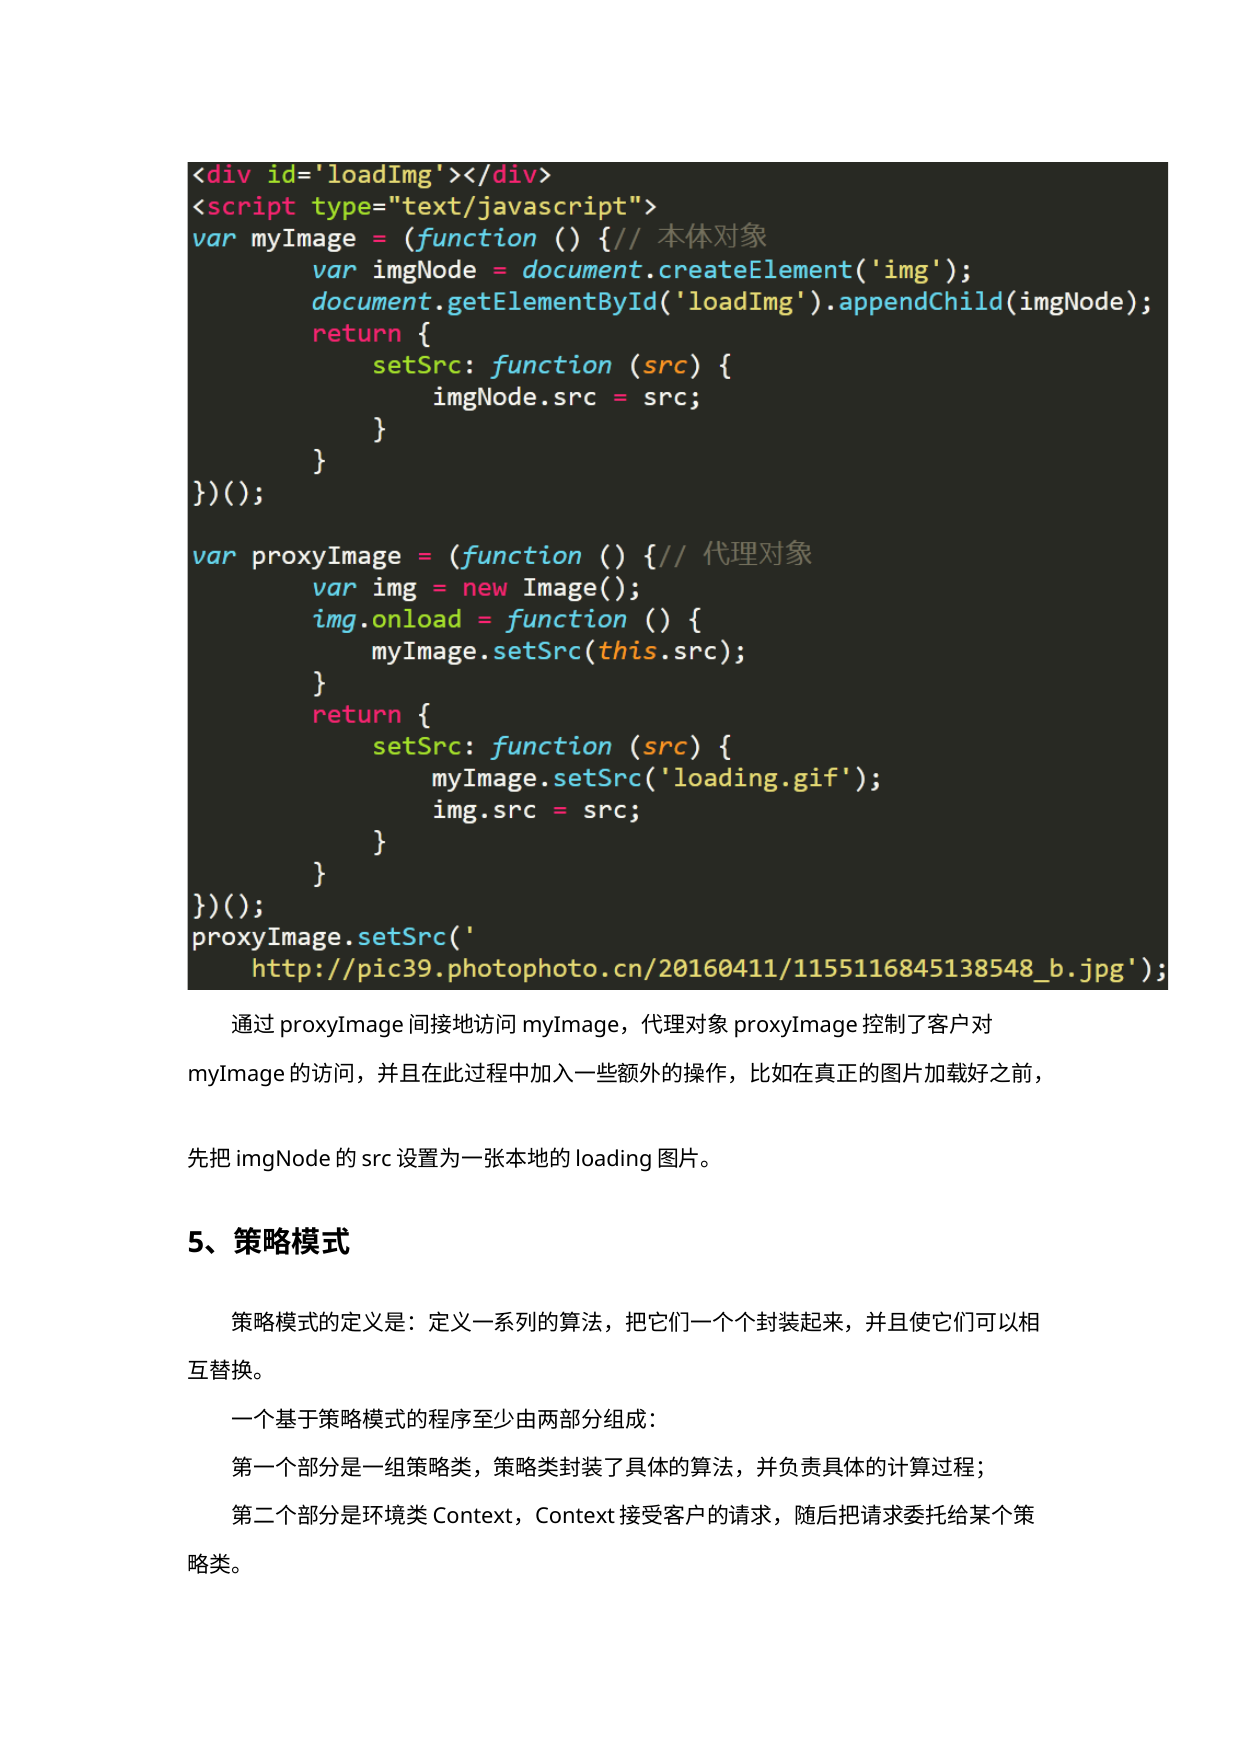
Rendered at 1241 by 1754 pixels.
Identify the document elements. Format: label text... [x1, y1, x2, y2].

text 通过proxyImage间接地访问myImage，代理对象proxyImage控制了客户对myImage的访问，并且在此过程中加入一些额外的操作，比如在真正的图片加载好之前，先把imgNode的src设置为一张本地的loading图片。 [187, 1007, 1053, 1186]
text 第二个部分是环境类Context，Context接受客户的请求，随后把请求委托给某个策略类。 [187, 1498, 1053, 1579]
text 策略模式的定义是：定义一系列的算法，把它们一个个封装起来，并且使它们可以相互替换。 [187, 1304, 1053, 1386]
text 5、策略模式 [187, 1207, 1053, 1272]
text 第一个部分是一组策略类，策略类封装了具体的算法，并负责具体的计算过程； [187, 1450, 1053, 1482]
text 一个基于策略模式的程序至少由两部分组成： [187, 1401, 1053, 1434]
